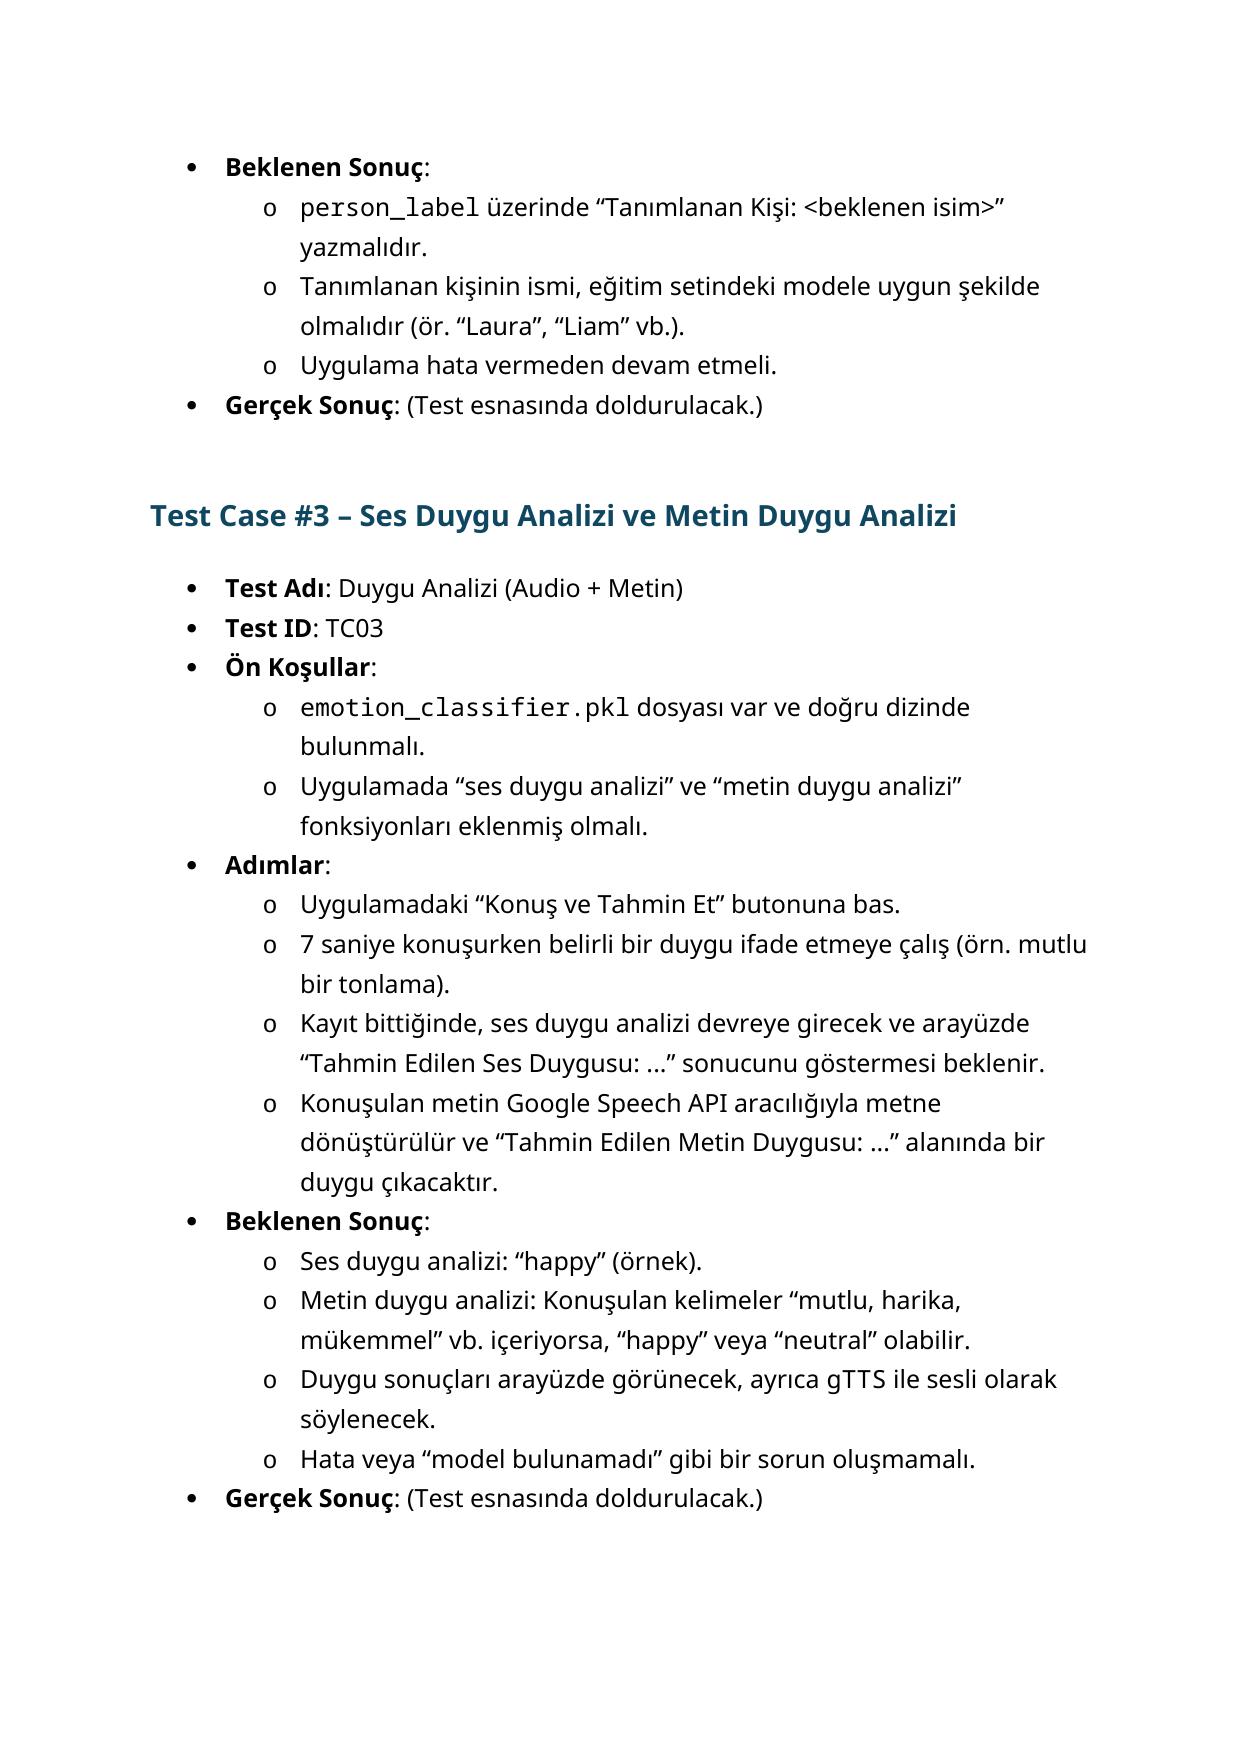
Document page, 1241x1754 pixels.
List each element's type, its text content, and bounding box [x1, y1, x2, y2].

list 7 saniye konuşurken belirli bir duygu ifade etmeye çalış (örn. mutlu bir tonlama). [262, 927, 1090, 1001]
list person_label üzerinde “Tanımlanan Kişi: <beklenen isim>” yazmalıdır. [262, 189, 1090, 263]
list Test ID: TC03 [187, 610, 1090, 644]
list Beklenen Sonuç: [187, 150, 1090, 184]
list Konuşulan metin Google Speech API aracılığıyla metne dönüştürülür ve “Tahmin Edilen Metin Duygusu: ...” alanında bir duygu çıkacaktır. [262, 1085, 1090, 1198]
list Metin duygu analizi: Konuşulan kelimeler “mutlu, harika, mükemmel” vb. içeriyorsa, “happy” veya “neutral” olabilir. [262, 1283, 1090, 1357]
list Test Adı: Duygu Analizi (Audio + Metin) [187, 571, 1090, 605]
list Gerçek Sonuç: (Test esnasında doldurulacak.) [187, 1481, 1090, 1515]
list emotion_classifier.pkl dosyası var ve doğru dizinde bulunmalı. [262, 689, 1090, 763]
list Uygulamada “ses duygu analizi” ve “metin duygu analizi” fonksiyonları eklenmiş olmalı. [262, 768, 1090, 842]
list Uygulamadaki “Konuş ve Tahmin Et” butonuna bas. [262, 887, 1090, 921]
subtitle Test Case #3 – Ses Duygu Analizi ve Metin Duygu Analizi [150, 496, 1090, 535]
list Tanımlanan kişinin ismi, eğitim setindeki modele uygun şekilde olmalıdır (ör. “Laura”, “Liam” vb.). [262, 269, 1090, 342]
list Ön Koşullar: [187, 650, 1090, 684]
list Gerçek Sonuç: (Test esnasında doldurulacak.) [187, 387, 1090, 422]
list Hata veya “model bulunamadı” gibi bir sorun oluşmamalı. [262, 1441, 1090, 1476]
list Duygu sonuçları arayüzde görünecek, ayrıca gTTS ile sesli olarak söylenecek. [262, 1362, 1090, 1436]
list Kayıt bittiğinde, ses duygu analizi devreye girecek ve arayüzde “Tahmin Edilen Ses Duygusu: ...” sonucunu göstermesi beklenir. [262, 1006, 1090, 1080]
list Adımlar: [187, 848, 1090, 882]
list Beklenen Sonuç: [187, 1204, 1090, 1238]
list Ses duygu analizi: “happy” (örnek). [262, 1243, 1090, 1278]
list Uygulama hata vermeden devam etmeli. [262, 348, 1090, 382]
